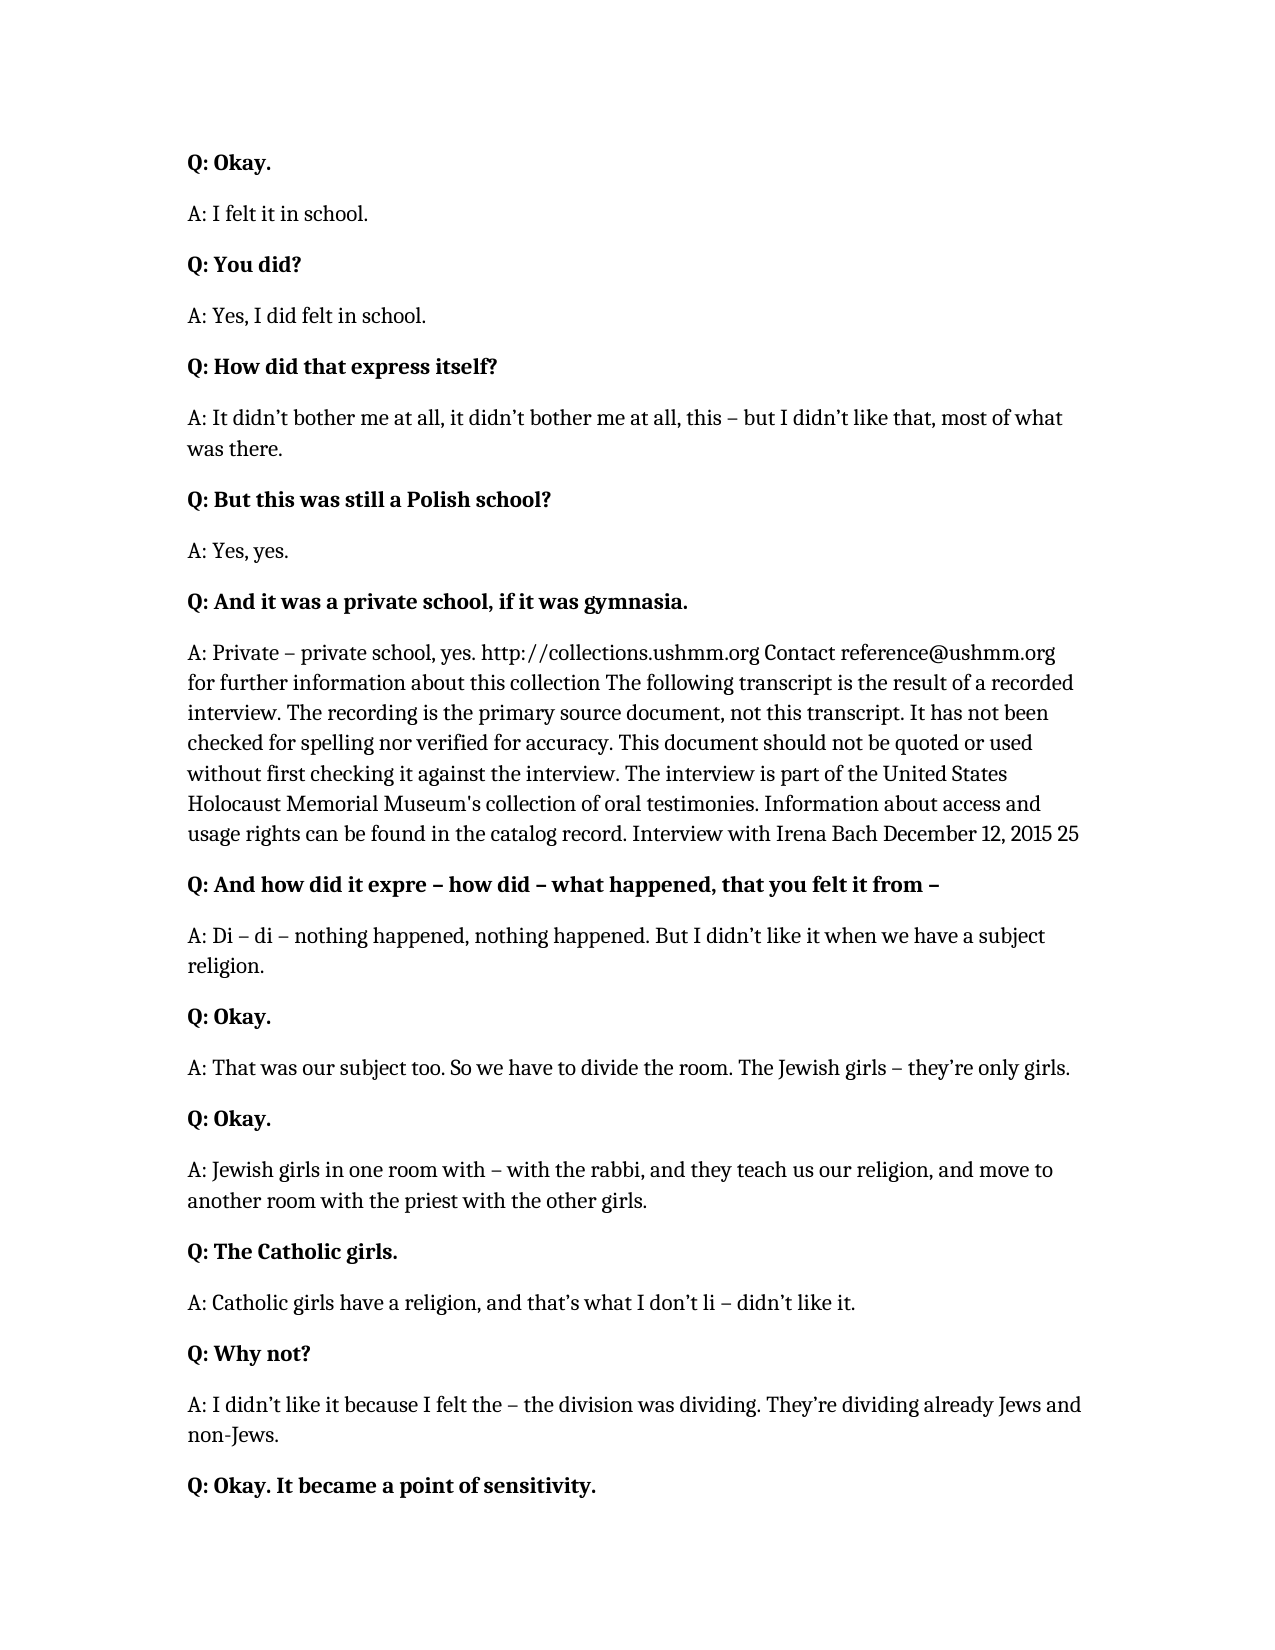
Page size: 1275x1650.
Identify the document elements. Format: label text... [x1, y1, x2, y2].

text A: It didn’t bother me at all, it didn’t bother me at all, this – but I didn’t like that, most of what was there. [187, 405, 1087, 462]
text Q: The Catholic girls. [187, 1238, 1087, 1265]
text Q: But this was still a Polish school? [187, 486, 1087, 513]
text A: Private – private school, yes. http://collections.ushmm.org Contact reference@ushmm.org for further information about this collection The following transcript is the result of a recorded interview. The recording is the primary source document, not this transcript. It has not been checked for spelling nor verified for accuracy. This document should not be quoted or used without first checking it against the interview. The interview is part of the United States Holocaust Memorial Museum's collection of oral testimonies. Information about access and usage rights can be found in the catalog record. Interview with Irena Bach December 12, 2015 25 [187, 639, 1087, 847]
text A: I felt it in school. [187, 201, 1087, 227]
text A: Yes, I did felt in school. [187, 303, 1087, 329]
text Q: You did? [187, 252, 1087, 278]
text Q: How did that express itself? [187, 354, 1087, 381]
text A: I didn’t like it because I felt the – the division was dividing. They’re dividing already Jews and non-Jews. [187, 1392, 1087, 1448]
text Q: And it was a private school, if it was gymnasia. [187, 588, 1087, 615]
text Q: Okay. [187, 1106, 1087, 1133]
text Q: Okay. [187, 150, 1087, 176]
text Q: Okay. [187, 1004, 1087, 1031]
text A: Jewish girls in one room with – with the rabbi, and they teach us our religion, and move to another room with the priest with the other girls. [187, 1157, 1087, 1214]
text A: Catholic girls have a religion, and that’s what I don’t li – didn’t like it. [187, 1289, 1087, 1316]
text A: That was our subject too. So we have to divide the room. The Jewish girls – they’re only girls. [187, 1055, 1087, 1082]
text A: Di – di – nothing happened, nothing happened. But I didn’t like it when we have a subject religion. [187, 923, 1087, 979]
text Q: Why not? [187, 1341, 1087, 1367]
text Q: And how did it expre – how did – what happened, that you felt it from – [187, 872, 1087, 898]
text Q: Okay. It became a point of sensitivity. [187, 1473, 1087, 1499]
text A: Yes, yes. [187, 537, 1087, 564]
